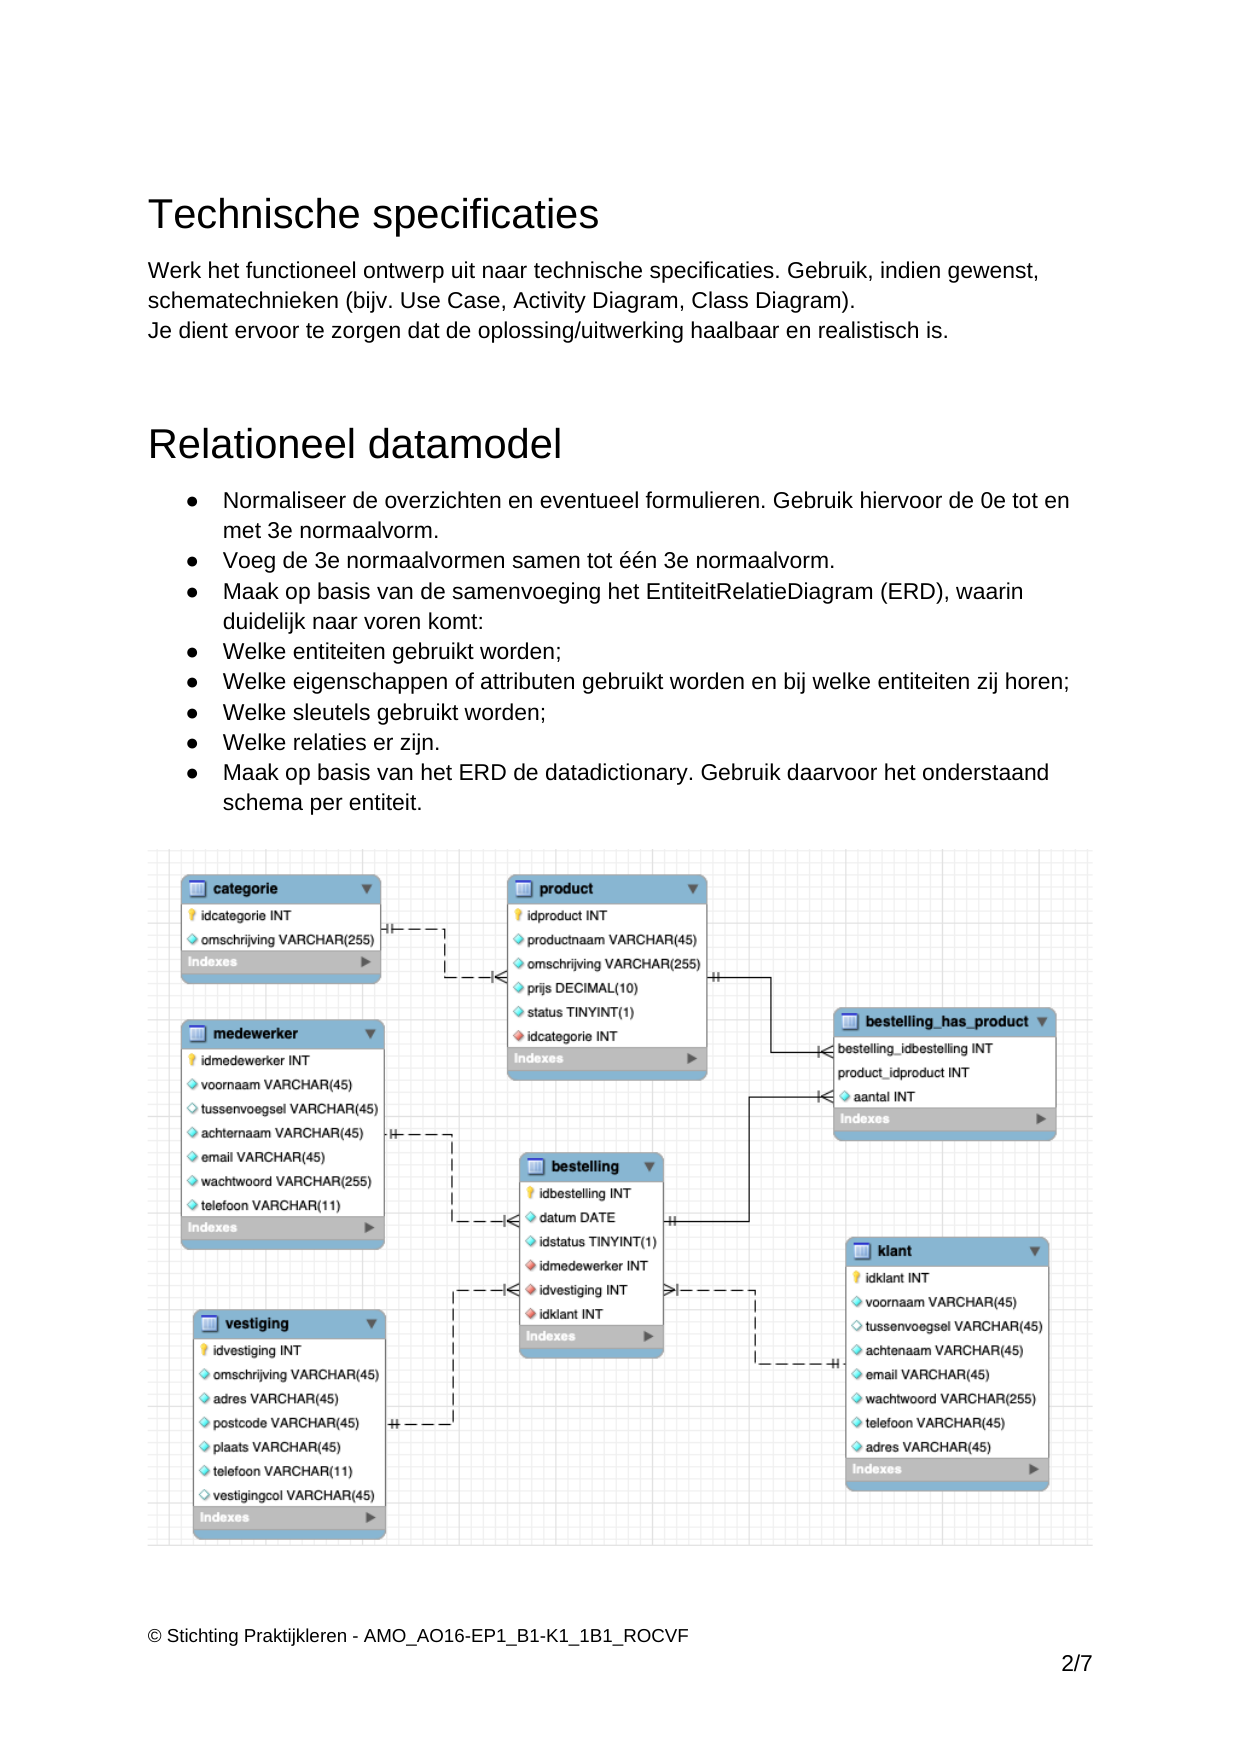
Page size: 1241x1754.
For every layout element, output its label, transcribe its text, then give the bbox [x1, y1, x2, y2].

subtitle Relationeel datamodel [148, 419, 1093, 467]
picture [147, 849, 1093, 1546]
text Werk het functioneel ontwerp uit naar technische specificaties. Gebruik, indien gewenst, schematechnieken (bijv. Use Case, Activity Diagram, Class Diagram). [148, 257, 1093, 313]
list Normaliseer de overzichten en eventueel formulieren. Gebruik hiervoor de 0e tot en met 3e normaalvorm. [185, 487, 1093, 543]
list Welke eigenschappen of attributen gebruikt worden en bij welke entiteiten zij horen; [185, 668, 1093, 694]
list Maak op basis van de samenvoeging het EntiteitRelatieDiagram (ERD), waarin duidelijk naar voren komt: [185, 578, 1093, 634]
list Voeg de 3e normaalvormen samen tot één 3e normaalvorm. [185, 547, 1093, 574]
subtitle Technische specificaties [148, 189, 1093, 237]
list Welke relaties er zijn. [185, 729, 1093, 755]
list Maak op basis van het ERD de datadictionary. Gebruik daarvoor het onderstaand schema per entiteit. [185, 759, 1093, 815]
list Welke entiteiten gebruikt worden; [185, 638, 1093, 664]
text Je dient ervoor te zorgen dat de oplossing/uitwerking haalbaar en realistisch is. [148, 317, 1093, 344]
list Welke sleutels gebruikt worden; [185, 698, 1093, 725]
